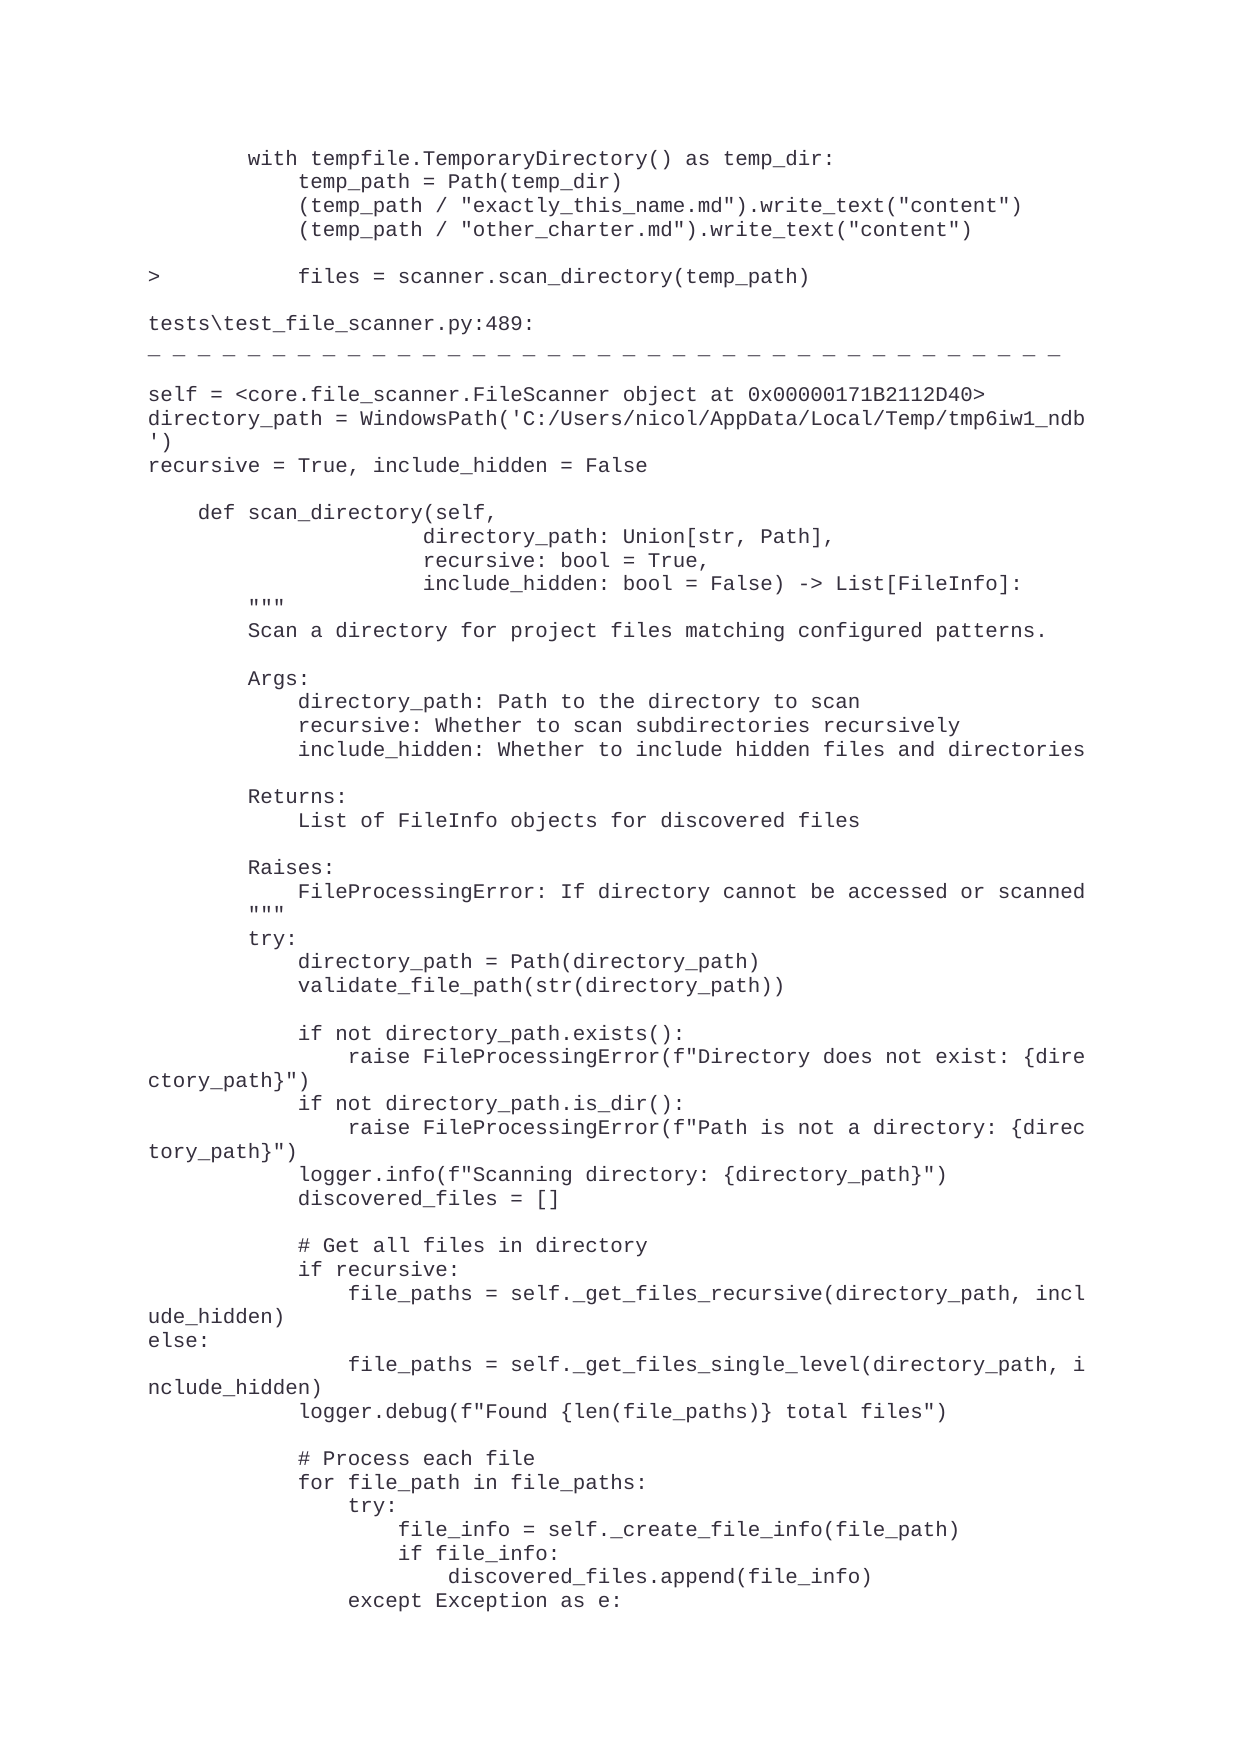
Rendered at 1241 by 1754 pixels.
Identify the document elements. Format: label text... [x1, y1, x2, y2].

text recursive: Whether to scan subdirectories recursively [148, 715, 1093, 739]
text # Get all files in directory [148, 1235, 1093, 1259]
text temp_path = Path(temp_dir) [148, 171, 1093, 195]
text logger.info(f"Scanning directory: {directory_path}") [148, 1164, 1093, 1188]
text try: [148, 1495, 1093, 1519]
text > files = scanner.scan_directory(temp_path) [148, 266, 1093, 289]
text directory_path = WindowsPath('C:/Users/nicol/AppData/Local/Temp/tmp6iw1_ndb [148, 408, 1093, 431]
text (temp_path / "other_charter.md").write_text("content") [148, 218, 1093, 242]
text discovered_files = [] [148, 1188, 1093, 1212]
text nclude_hidden) [148, 1377, 1093, 1401]
text except Exception as e: [148, 1590, 1093, 1614]
text try: [148, 928, 1093, 952]
text logger.debug(f"Found {len(file_paths)} total files") [148, 1401, 1093, 1424]
text FileProcessingError: If directory cannot be accessed or scanned [148, 881, 1093, 904]
text if file_info: [148, 1543, 1093, 1566]
text file_info = self._create_file_info(file_path) [148, 1519, 1093, 1543]
text directory_path: Union[str, Path], [148, 526, 1093, 549]
text recursive: bool = True, [148, 549, 1093, 573]
text file_paths = self._get_files_single_level(directory_path, i [148, 1353, 1093, 1377]
text directory_path: Path to the directory to scan [148, 691, 1093, 715]
text if recursive: [148, 1259, 1093, 1283]
text """ [148, 597, 1093, 621]
text directory_path = Path(directory_path) [148, 952, 1093, 975]
text with tempfile.TemporaryDirectory() as temp_dir: [148, 148, 1093, 171]
text Scan a directory for project files matching configured patterns. [148, 621, 1093, 644]
text Raises: [148, 857, 1093, 881]
text if not directory_path.is_dir(): [148, 1093, 1093, 1117]
text ') recursive = True, include_hidden = False [148, 431, 1093, 479]
text discovered_files.append(file_info) [148, 1566, 1093, 1590]
text ude_hidden) else: [148, 1306, 1093, 1353]
text file_paths = self._get_files_recursive(directory_path, incl [148, 1283, 1093, 1306]
text include_hidden: Whether to include hidden files and directories [148, 739, 1093, 762]
text (temp_path / "exactly_this_name.md").write_text("content") [148, 195, 1093, 218]
text def scan_directory(self, [148, 502, 1093, 526]
text # Process each file [148, 1448, 1093, 1472]
text ctory_path}") [148, 1070, 1093, 1093]
text raise FileProcessingError(f"Path is not a directory: {direc [148, 1117, 1093, 1141]
text _ _ _ _ _ _ _ _ _ _ _ _ _ _ _ _ _ _ _ _ _ _ _ _ _ _ _ _ _ _ _ _ _ _ _ _ _ [148, 337, 1093, 360]
text List of FileInfo objects for discovered files [148, 810, 1093, 833]
text tory_path}") [148, 1141, 1093, 1164]
text validate_file_path(str(directory_path)) [148, 975, 1093, 999]
text for file_path in file_paths: [148, 1472, 1093, 1495]
text """ [148, 904, 1093, 928]
text Args: [148, 668, 1093, 691]
text include_hidden: bool = False) -> List[FileInfo]: [148, 573, 1093, 597]
text Returns: [148, 786, 1093, 810]
text raise FileProcessingError(f"Directory does not exist: {dire [148, 1046, 1093, 1070]
text tests\test_file_scanner.py:489: [148, 313, 1093, 337]
text self = <core.file_scanner.FileScanner object at 0x00000171B2112D40> [148, 384, 1093, 408]
text if not directory_path.exists(): [148, 1022, 1093, 1046]
